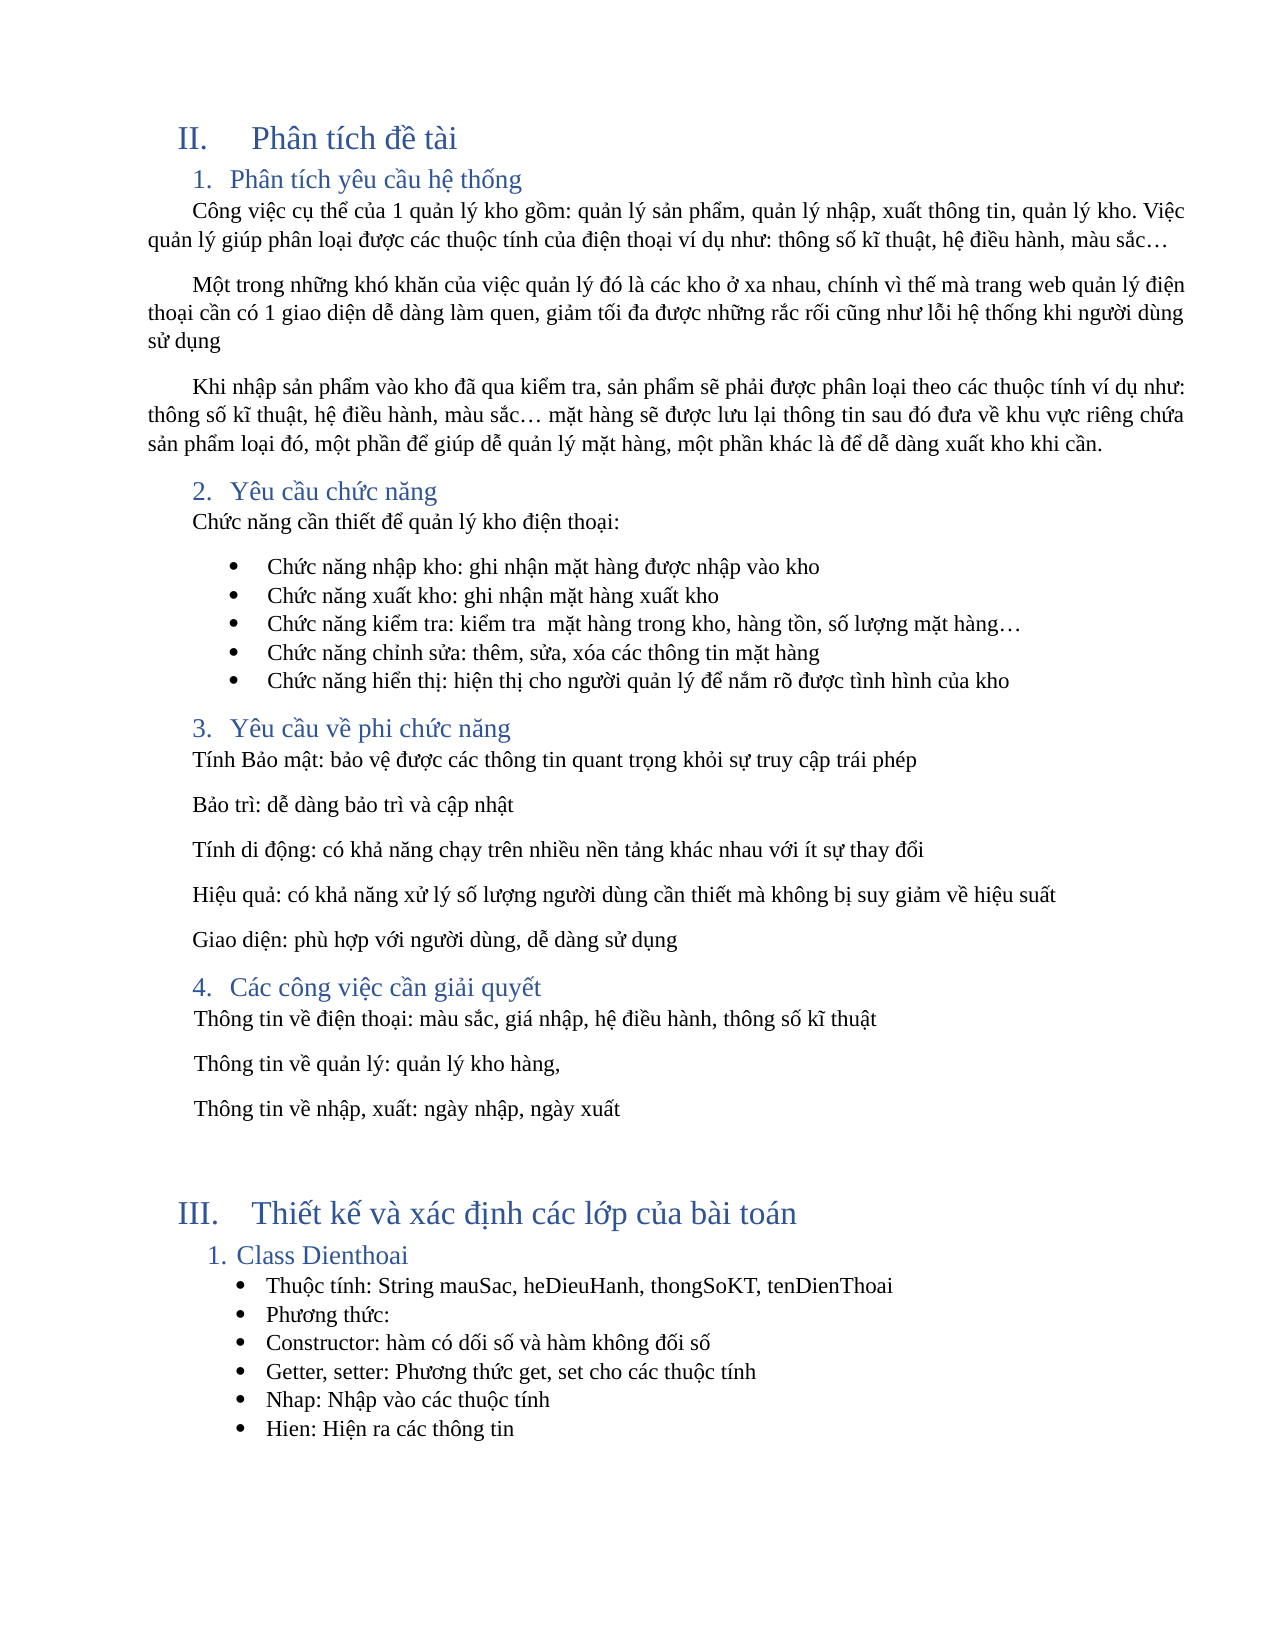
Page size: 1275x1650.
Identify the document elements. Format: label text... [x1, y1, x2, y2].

text Tính Bảo mật: bảo vệ được các thông tin quant trọng khỏi sự truy cập trái phép [148, 746, 1186, 772]
list Getter, setter: Phương thức get, set cho các thuộc tính [236, 1358, 1186, 1384]
subtitle Class Dienthoai [207, 1239, 1186, 1270]
text Thông tin về nhập, xuất: ngày nhập, ngày xuất [148, 1095, 1186, 1121]
subtitle Phân tích yêu cầu hệ thống [192, 164, 1186, 195]
text Công việc cụ thể của 1 quản lý kho gồm: quản lý sản phẩm, quản lý nhập, xuất thông tin, quản lý kho. Việc quản lý giúp phân loại được các thuộc tính của điện thoại ví dụ như: thông số kĩ thuật, hệ điều hành, màu sắc… [148, 197, 1186, 252]
list Nhap: Nhập vào các thuộc tính [236, 1386, 1186, 1413]
text Thông tin về quản lý: quản lý kho hàng, [148, 1050, 1186, 1076]
text Chức năng cần thiết để quản lý kho điện thoại: [148, 508, 1186, 534]
subtitle Các công việc cần giải quyết [192, 971, 1186, 1002]
text Giao diện: phù hợp với người dùng, dễ dàng sử dụng [148, 926, 1186, 952]
text Thông tin về điện thoại: màu sắc, giá nhập, hệ điều hành, thông số kĩ thuật [148, 1005, 1186, 1031]
subtitle Phân tích đề tài [177, 118, 1186, 156]
list Constructor: hàm có dối số và hàm không đối số [236, 1329, 1186, 1356]
list Chức năng hiển thị: hiện thị cho người quản lý để nắm rõ được tình hình của kho [229, 667, 1186, 693]
list Hien: Hiện ra các thông tin [236, 1415, 1186, 1441]
text Một trong những khó khăn của việc quản lý đó là các kho ở xa nhau, chính vì thế mà trang web quản lý điện thoại cần có 1 giao diện dễ dàng làm quen, giảm tối đa được những rắc rối cũng như lỗi hệ thống khi người dùng sử dụng [148, 271, 1186, 354]
subtitle Yêu cầu về phi chức năng [192, 712, 1186, 743]
list Chức năng nhập kho: ghi nhận mặt hàng được nhập vào kho [229, 553, 1186, 580]
list Thuộc tính: String mauSac, heDieuHanh, thongSoKT, tenDienThoai [236, 1273, 1186, 1299]
list Chức năng kiểm tra: kiểm tra mặt hàng trong kho, hàng tồn, số lượng mặt hàng… [229, 610, 1186, 637]
text Bảo trì: dễ dàng bảo trì và cập nhật [148, 791, 1186, 817]
list Chức năng chỉnh sửa: thêm, sửa, xóa các thông tin mặt hàng [229, 639, 1186, 665]
list Phương thức: [236, 1301, 1186, 1327]
text Khi nhập sản phẩm vào kho đã qua kiểm tra, sản phẩm sẽ phải được phân loại theo các thuộc tính ví dụ như: thông số kĩ thuật, hệ điều hành, màu sắc… mặt hàng sẽ được lưu lại thông tin sau đó đưa về khu vực riêng chứa sản phẩm loại đó, một phần để giúp dễ quản lý mặt hàng, một phần khác là để dễ dàng xuất kho khi cần. [148, 373, 1186, 456]
subtitle Thiết kế và xác định các lớp của bài toán [177, 1193, 1186, 1232]
list Chức năng xuất kho: ghi nhận mặt hàng xuất kho [229, 582, 1186, 608]
subtitle Yêu cầu chức năng [192, 475, 1186, 506]
text Tính di động: có khả năng chạy trên nhiều nền tảng khác nhau với ít sự thay đổi [148, 836, 1186, 862]
text Hiệu quả: có khả năng xử lý số lượng người dùng cần thiết mà không bị suy giảm về hiệu suất [148, 881, 1186, 907]
